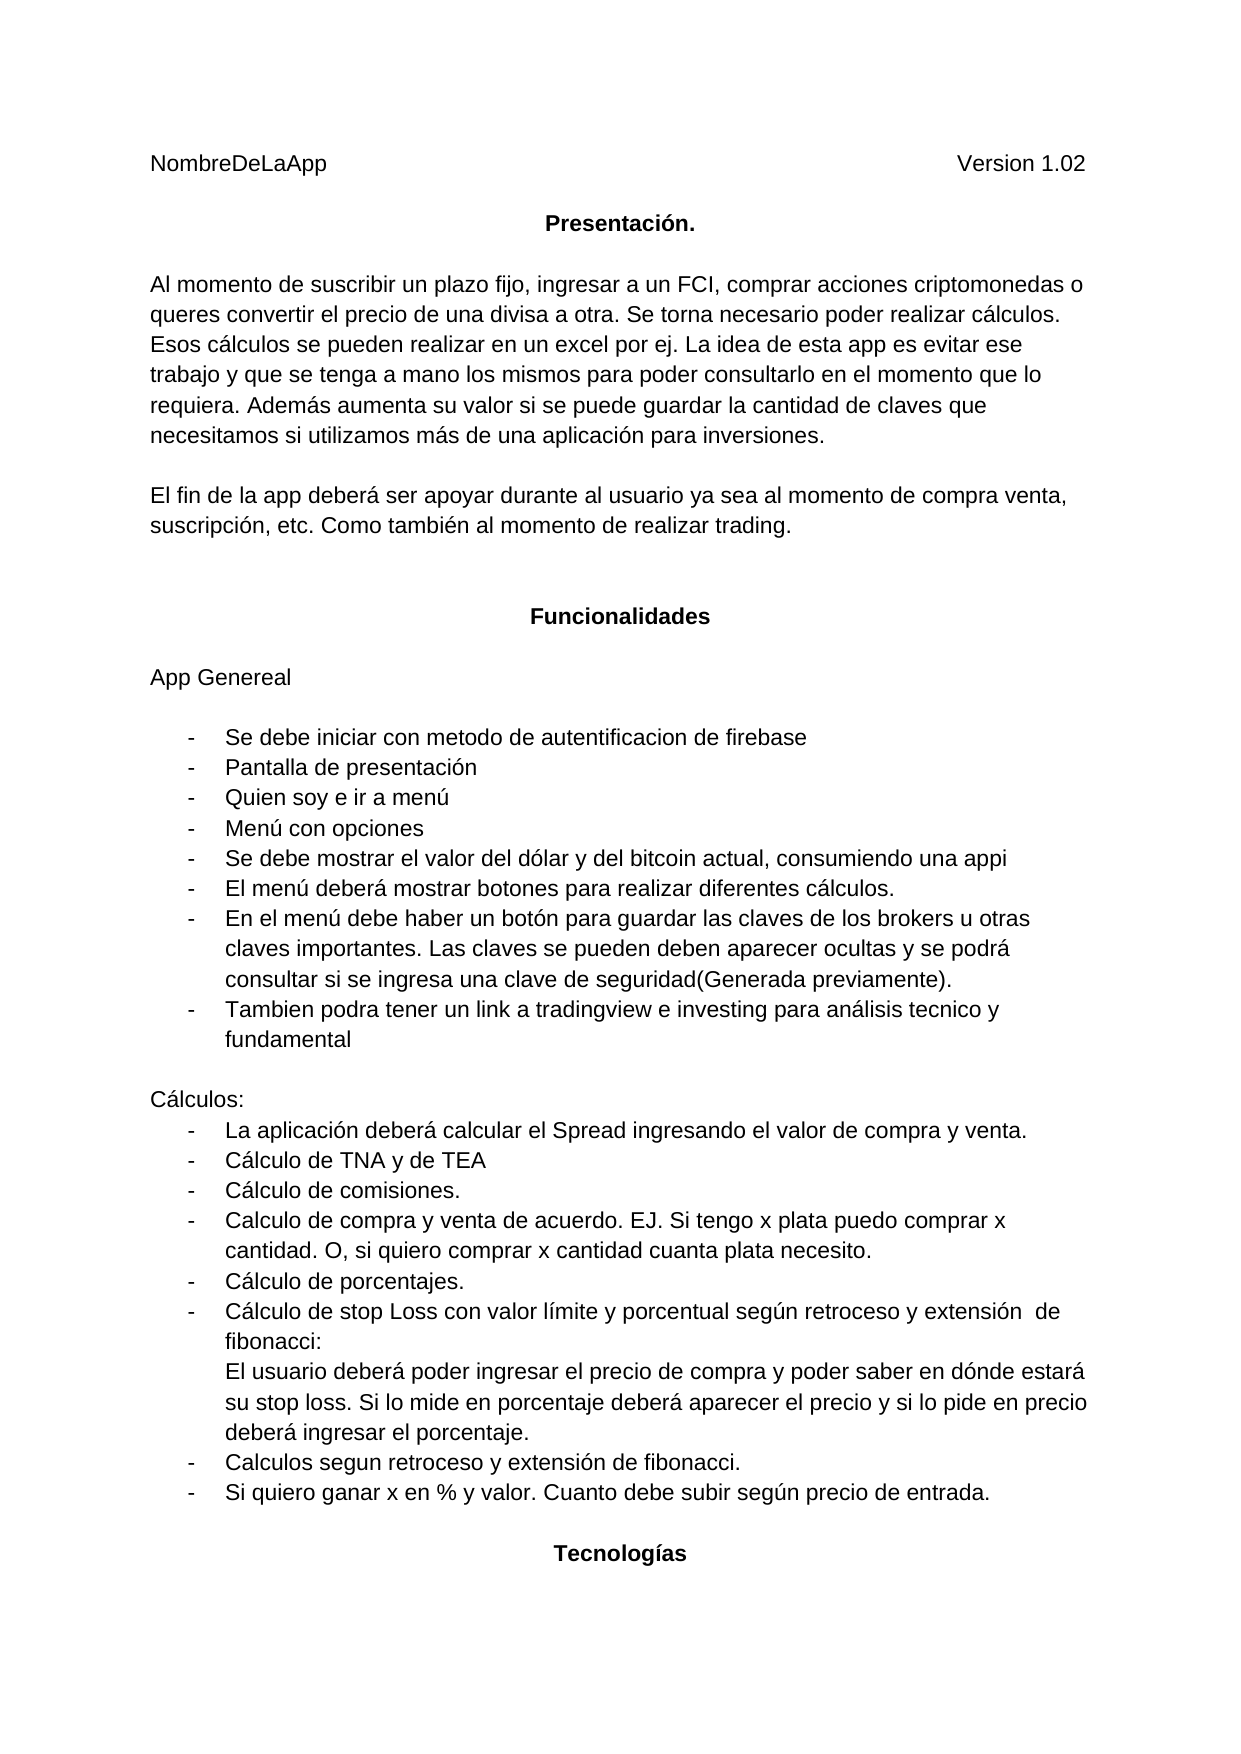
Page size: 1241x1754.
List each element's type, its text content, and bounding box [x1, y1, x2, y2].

list Calculos segun retroceso y extensión de fibonacci. [187, 1449, 1090, 1475]
list Cálculo de stop Loss con valor límite y porcentual según retroceso y extensión de fibonacci: [187, 1298, 1090, 1354]
list La aplicación deberá calcular el Spread ingresando el valor de compra y venta. [187, 1117, 1090, 1143]
list Pantalla de presentación [187, 754, 1090, 781]
text NombreDeLaApp Version 1.02 [150, 150, 1090, 176]
text Presentación. [150, 210, 1090, 237]
text Funcionalidades [150, 603, 1090, 629]
text App Genereal [150, 663, 1090, 690]
list Cálculo de porcentajes. [187, 1268, 1090, 1294]
text Tecnologías [150, 1539, 1090, 1566]
text El usuario deberá poder ingresar el precio de compra y poder saber en dónde estará su stop loss. Si lo mide en porcentaje deberá aparecer el precio y si lo pide en precio deberá ingresar el porcentaje. [225, 1358, 1090, 1445]
list Menú con opciones [187, 814, 1090, 841]
list En el menú debe haber un botón para guardar las claves de los brokers u otras claves importantes. Las claves se pueden deben aparecer ocultas y se podrá consultar si se ingresa una clave de seguridad(Generada previamente). [187, 905, 1090, 992]
list Tambien podra tener un link a tradingview e investing para análisis tecnico y fundamental [187, 996, 1090, 1052]
text Cálculos: [150, 1086, 1090, 1113]
list Quien soy e ir a menú [187, 784, 1090, 811]
text Al momento de suscribir un plazo fijo, ingresar a un FCI, comprar acciones criptomonedas o queres convertir el precio de una divisa a otra. Se torna necesario poder realizar cálculos. Esos cálculos se pueden realizar en un excel por ej. La idea de esta app es evitar ese trabajo y que se tenga a mano los mismos para poder consultarlo en el momento que lo requiera. Además aumenta su valor si se puede guardar la cantidad de claves que necesitamos si utilizamos más de una aplicación para inversiones. [150, 271, 1090, 448]
list Cálculo de TNA y de TEA [187, 1147, 1090, 1173]
list El menú deberá mostrar botones para realizar diferentes cálculos. [187, 875, 1090, 901]
list Calculo de compra y venta de acuerdo. EJ. Si tengo x plata puedo comprar x cantidad. O, si quiero comprar x cantidad cuanta plata necesito. [187, 1207, 1090, 1264]
list Si quiero ganar x en % y valor. Cuanto debe subir según precio de entrada. [187, 1479, 1090, 1506]
text El fin de la app deberá ser apoyar durante al usuario ya sea al momento de compra venta, suscripción, etc. Como también al momento de realizar trading. [150, 482, 1090, 539]
list Se debe iniciar con metodo de autentificacion de firebase [187, 724, 1090, 750]
list Se debe mostrar el valor del dólar y del bitcoin actual, consumiendo una appi [187, 845, 1090, 871]
list Cálculo de comisiones. [187, 1177, 1090, 1203]
